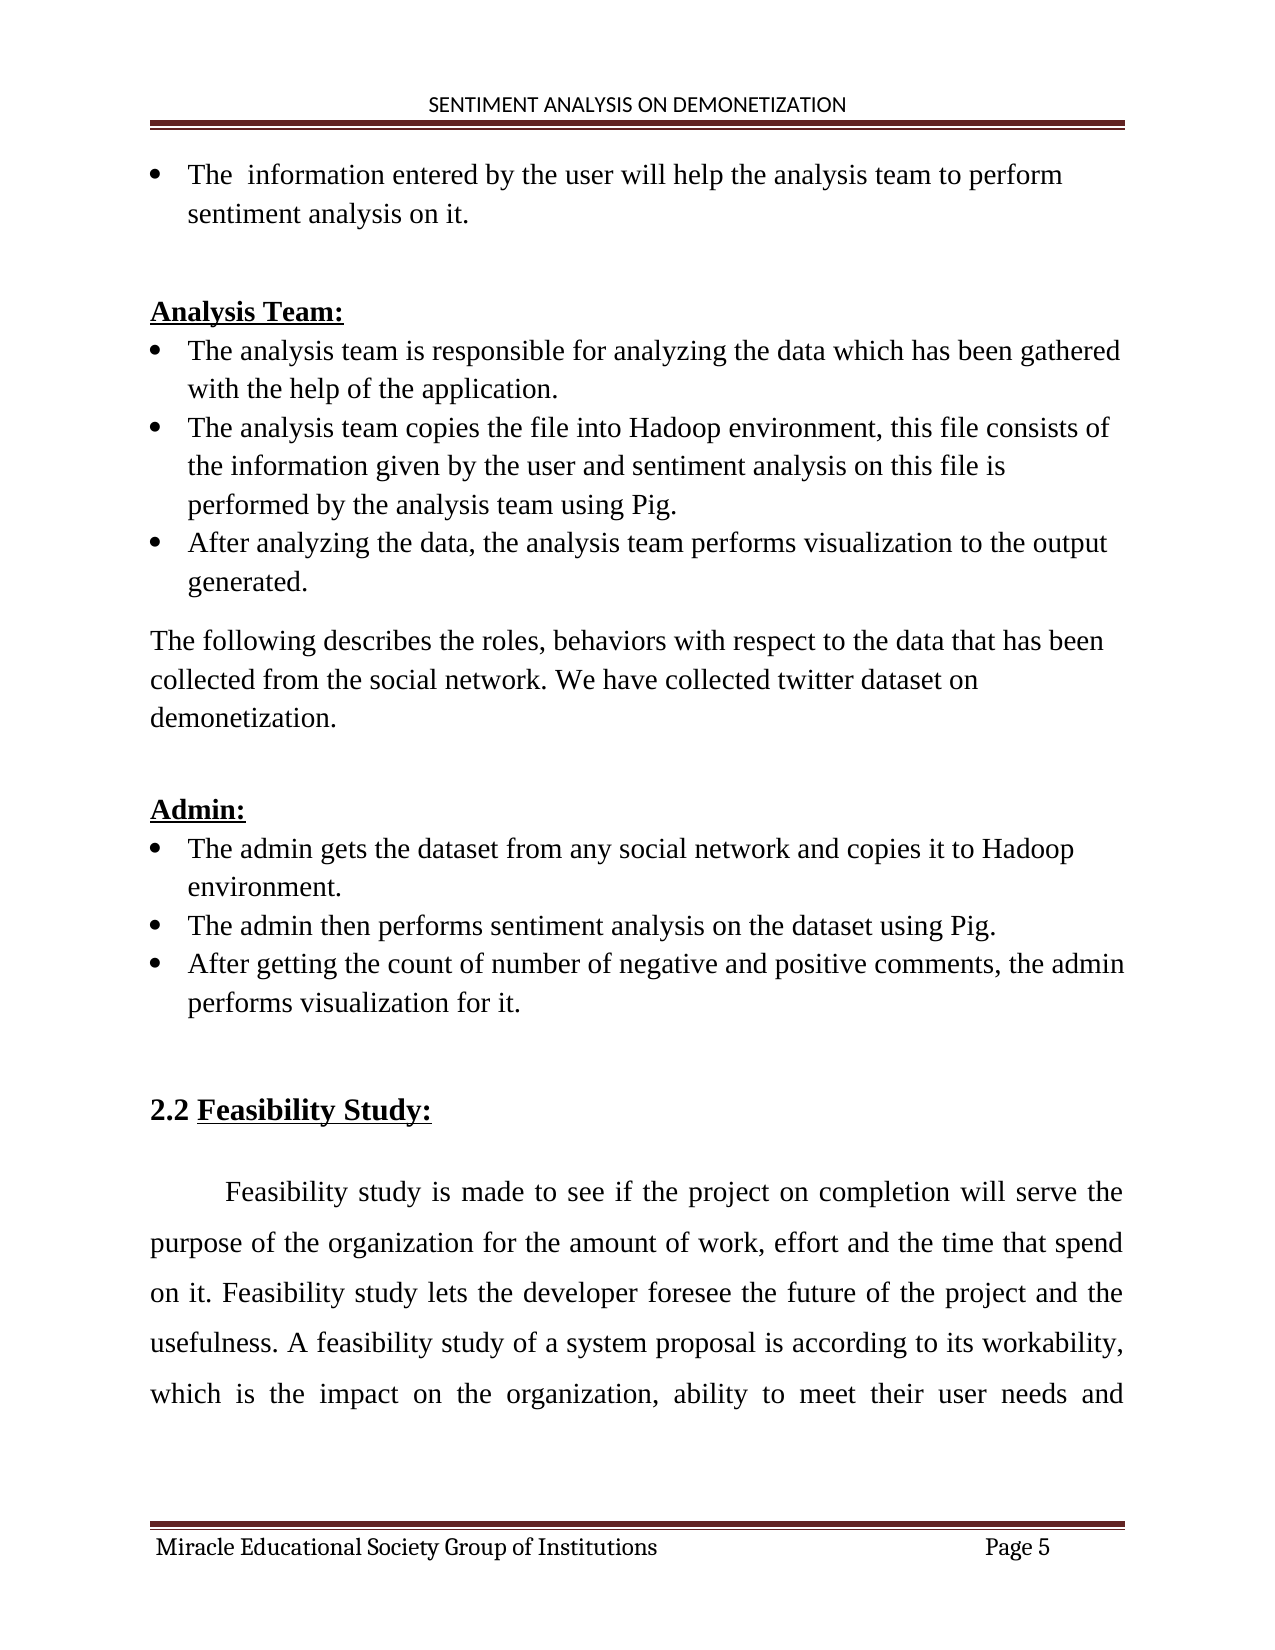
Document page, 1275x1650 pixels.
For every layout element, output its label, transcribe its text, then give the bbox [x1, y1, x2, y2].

subtitle Analysis Team: [150, 294, 1125, 328]
subtitle Admin: [150, 792, 1125, 826]
list After analyzing the data, the analysis team performs visualization to the output generated. [150, 526, 1125, 598]
list The information entered by the user will help the analysis team to perform sentiment analysis on it. [150, 157, 1125, 230]
list The analysis team is responsible for analyzing the data which has been gathered with the help of the application. [150, 333, 1125, 405]
list After getting the count of number of negative and positive comments, the admin performs visualization for it. [150, 947, 1125, 1019]
list The analysis team copies the file into Hadoop environment, this file consists of the information given by the user and sentiment analysis on this file is performed by the analysis team using Pig. [150, 410, 1125, 521]
list The admin gets the dataset from any social network and copies it to Hadoop environment. [150, 831, 1125, 903]
list The admin then performs sentiment analysis on the dataset using Pig. [150, 908, 1125, 942]
text 2.2 Feasibility Study: [150, 1091, 1108, 1127]
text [150, 1174, 1125, 1409]
subtitle The following describes the roles, behaviors with respect to the data that has been collected from the social network. We have collected twitter dataset on demonetization. [150, 623, 1125, 734]
